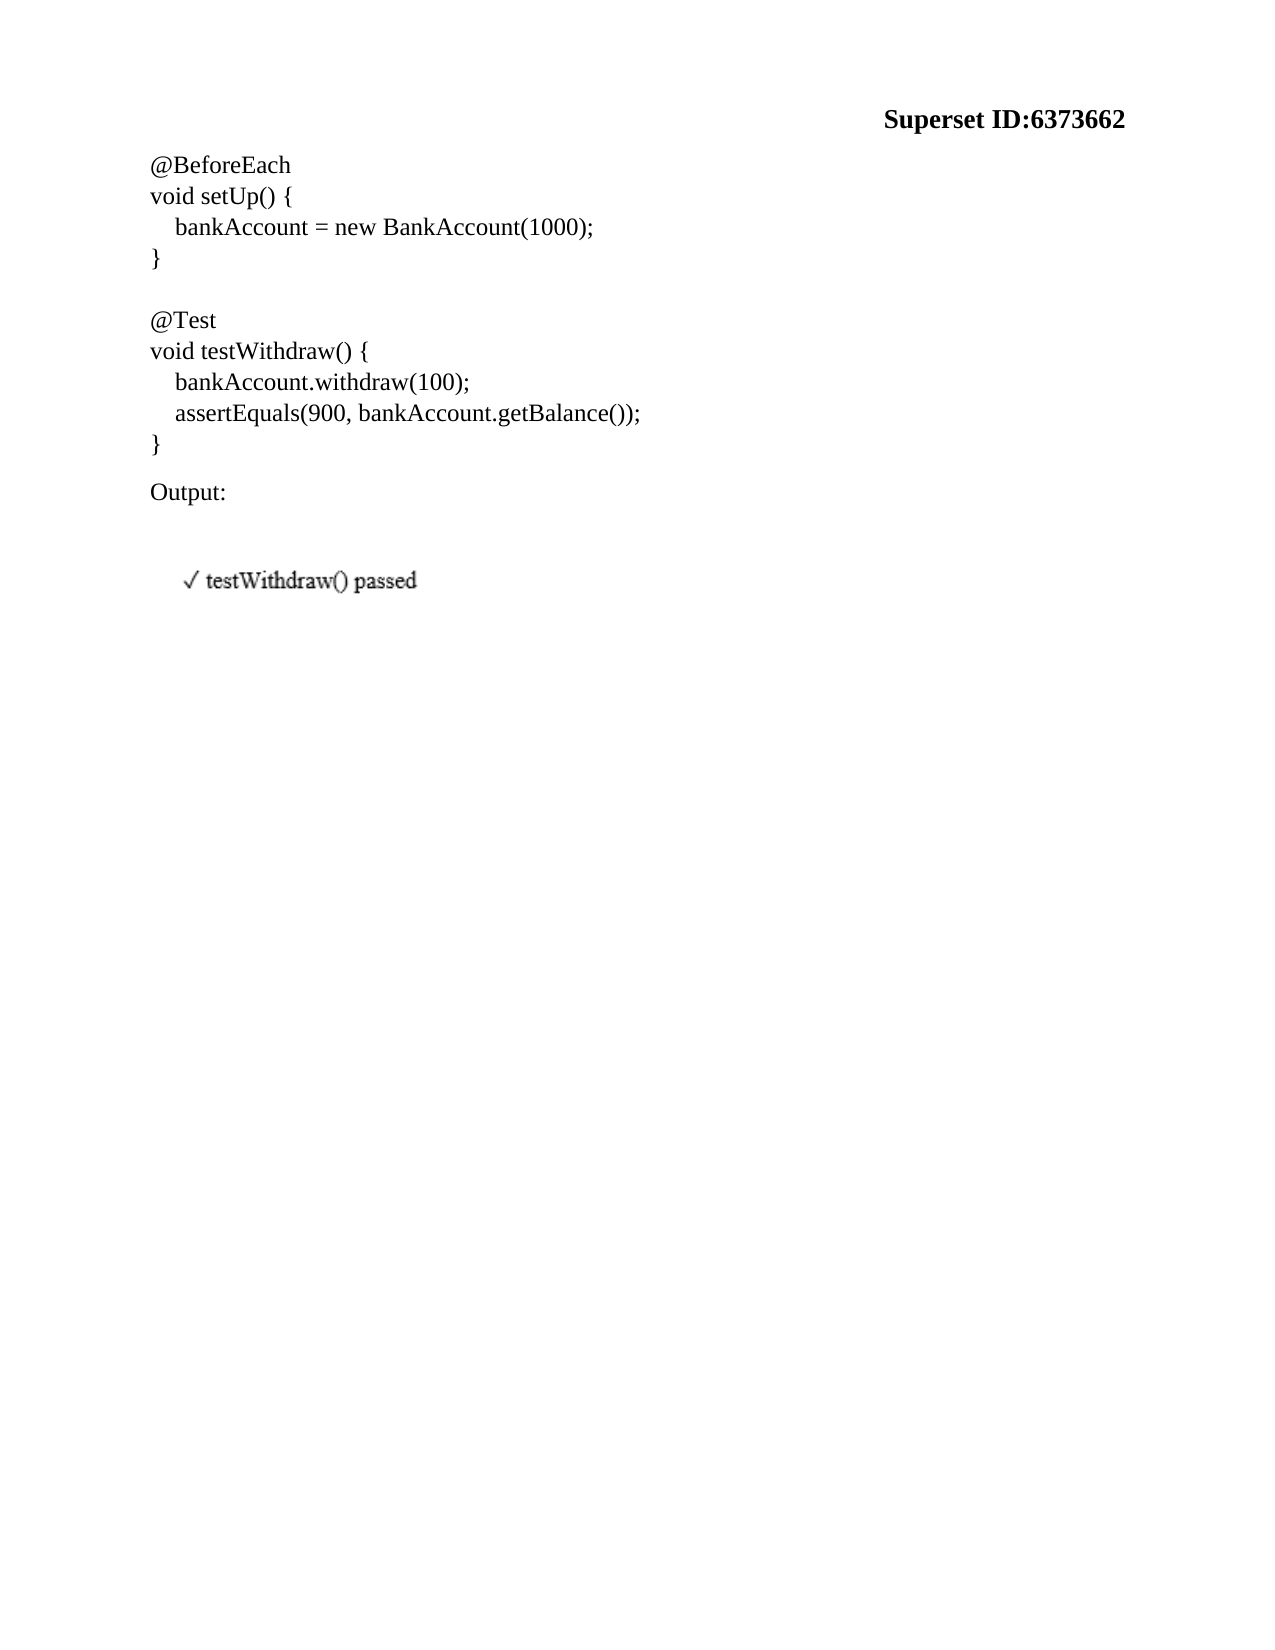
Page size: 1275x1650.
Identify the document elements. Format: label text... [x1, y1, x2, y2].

text @BeforeEach void setUp() { bankAccount = new BankAccount(1000); } @Test void testWithdraw() { bankAccount.withdraw(100); assertEquals(900, bankAccount.getBalance()); } [150, 150, 1125, 458]
text Output: [150, 477, 1125, 506]
picture [150, 555, 501, 619]
